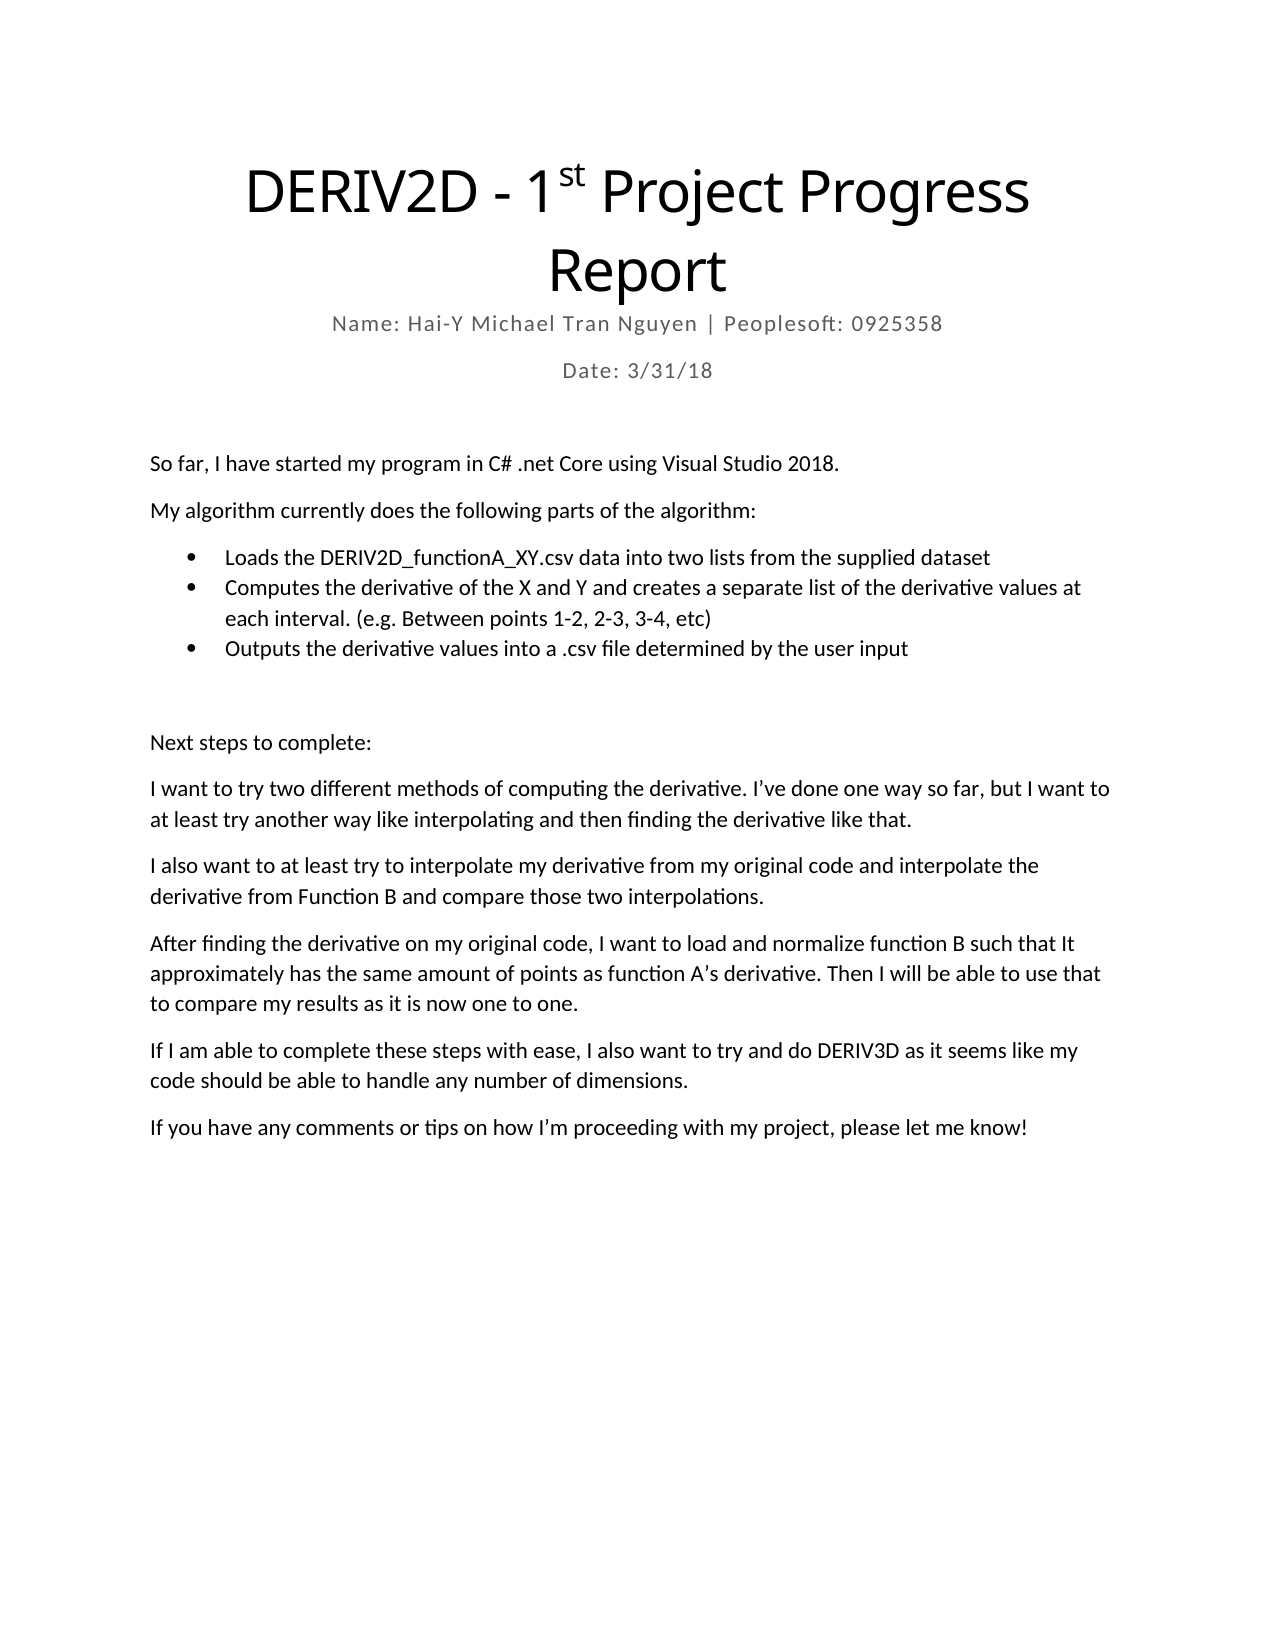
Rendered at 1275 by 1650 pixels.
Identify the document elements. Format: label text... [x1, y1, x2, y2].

list Loads the DERIV2D_functionA_XY.csv data into two lists from the supplied dataset [187, 543, 1125, 571]
text So far, I have started my program in C# .net Core using Visual Studio 2018. [150, 449, 1125, 478]
text I also want to at least try to interpolate my derivative from my original code and interpolate the derivative from Function B and compare those two interpolations. [150, 852, 1125, 910]
text After finding the derivative on my original code, I want to load and normalize function B such that It approximately has the same amount of points as function A’s derivative. Then I will be able to use that to compare my results as it is now one to one. [150, 929, 1125, 1017]
title DERIV2D - 1st Project Progress Report [150, 150, 1125, 309]
text Next steps to complete: [150, 728, 1125, 756]
text If you have any comments or tips on how I’m proceeding with my project, please let me know! [150, 1113, 1125, 1141]
subtitle Date: 3/31/18 [150, 356, 1125, 384]
text If I am able to complete these steps with ease, I also want to try and do DERIV3D as it seems like my code should be able to handle any number of dimensions. [150, 1036, 1125, 1094]
text My algorithm currently does the following parts of the algorithm: [150, 496, 1125, 524]
subtitle Name: Hai-Y Michael Tran Nguyen | Peoplesoft: 0925358 [150, 309, 1125, 337]
list Outputs the derivative values into a .csv file determined by the user input [187, 634, 1125, 662]
text I want to try two different methods of computing the derivative. I’ve done one way so far, but I want to at least try another way like interpolating and then finding the derivative like that. [150, 774, 1125, 833]
list Computes the derivative of the X and Y and creates a separate list of the derivative values at each interval. (e.g. Between points 1-2, 2-3, 3-4, etc) [187, 573, 1125, 632]
